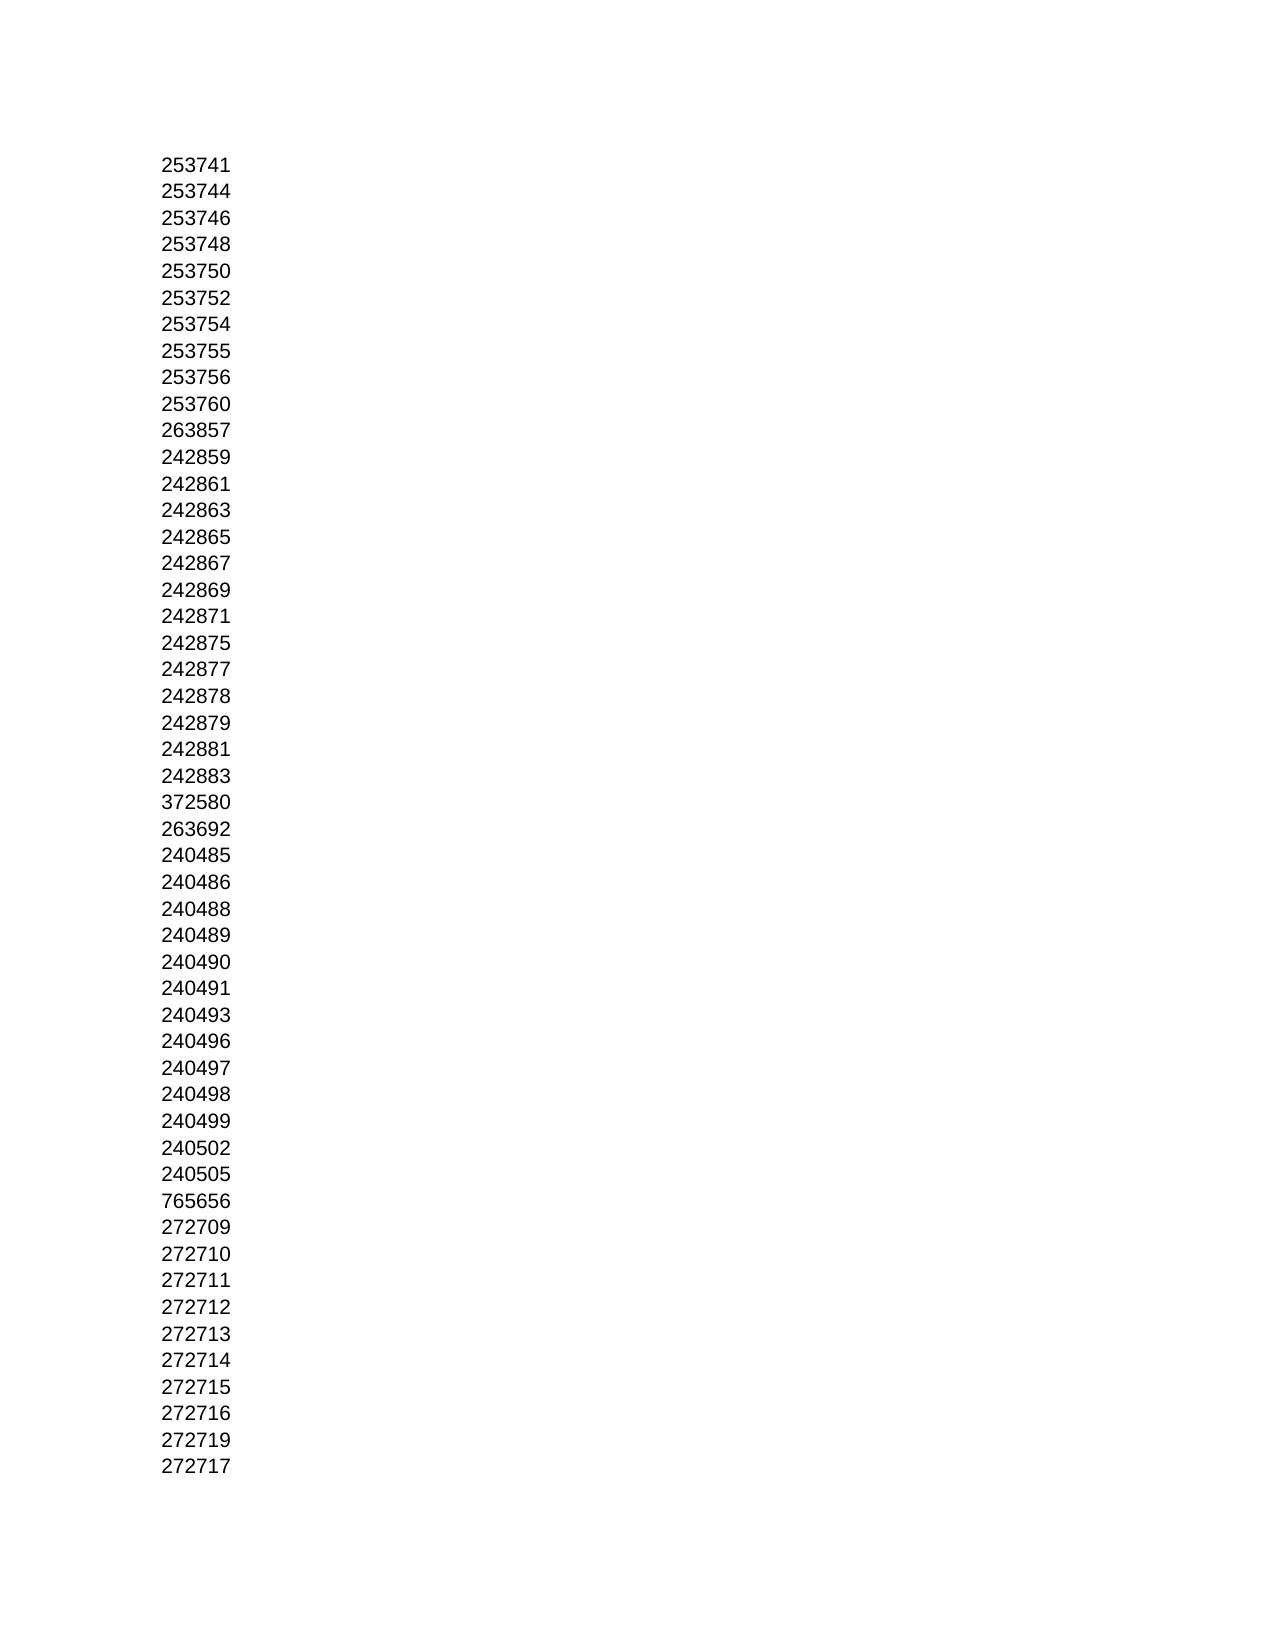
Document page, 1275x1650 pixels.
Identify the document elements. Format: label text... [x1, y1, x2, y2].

table_cell 765656 [150, 1186, 250, 1212]
table_cell 272712 [150, 1292, 250, 1319]
table_cell 253746 [150, 203, 250, 230]
table_cell 242877 [150, 655, 250, 681]
table_cell 272716 [150, 1399, 250, 1425]
table_cell 240497 [150, 1053, 250, 1080]
table_cell 242861 [150, 469, 250, 495]
table_cell 272719 [150, 1425, 250, 1452]
table_cell 272715 [150, 1372, 250, 1398]
table_cell 240493 [150, 1000, 250, 1027]
table_cell 240488 [150, 894, 250, 920]
table_cell 240502 [150, 1133, 250, 1159]
table_cell 240496 [150, 1027, 250, 1053]
table_cell 272711 [150, 1266, 250, 1292]
table_cell 240485 [150, 841, 250, 867]
table_cell 242879 [150, 708, 250, 734]
table_cell 253760 [150, 389, 250, 416]
table_cell 242869 [150, 575, 250, 602]
table_cell 253754 [150, 309, 250, 336]
table_cell 253744 [150, 177, 250, 203]
table_cell 242875 [150, 628, 250, 655]
table_cell 240499 [150, 1106, 250, 1133]
table_cell 253741 [150, 150, 250, 177]
table_cell 242865 [150, 522, 250, 548]
table_cell 240498 [150, 1080, 250, 1106]
table_cell 253752 [150, 283, 250, 309]
table_cell 372580 [150, 788, 250, 814]
table_cell 263857 [150, 416, 250, 442]
table_cell 240486 [150, 867, 250, 894]
table_cell 242863 [150, 495, 250, 522]
table_cell 240489 [150, 920, 250, 947]
table_cell 263692 [150, 814, 250, 841]
table_cell 240491 [150, 974, 250, 1000]
table_cell 240505 [150, 1159, 250, 1186]
table_cell 242859 [150, 442, 250, 469]
table_cell 253748 [150, 230, 250, 256]
table_cell 242881 [150, 734, 250, 761]
table_cell 253755 [150, 336, 250, 362]
table_cell 242878 [150, 681, 250, 708]
table_cell 272714 [150, 1345, 250, 1372]
table_cell 272717 [150, 1452, 250, 1478]
table_cell 242871 [150, 602, 250, 628]
table_cell 272709 [150, 1213, 250, 1239]
table_cell 272713 [150, 1319, 250, 1345]
table_cell 253750 [150, 256, 250, 283]
table_cell 242883 [150, 761, 250, 787]
table_cell 240490 [150, 947, 250, 973]
table_cell 272710 [150, 1239, 250, 1266]
table_cell 242867 [150, 549, 250, 575]
table_cell 253756 [150, 363, 250, 389]
